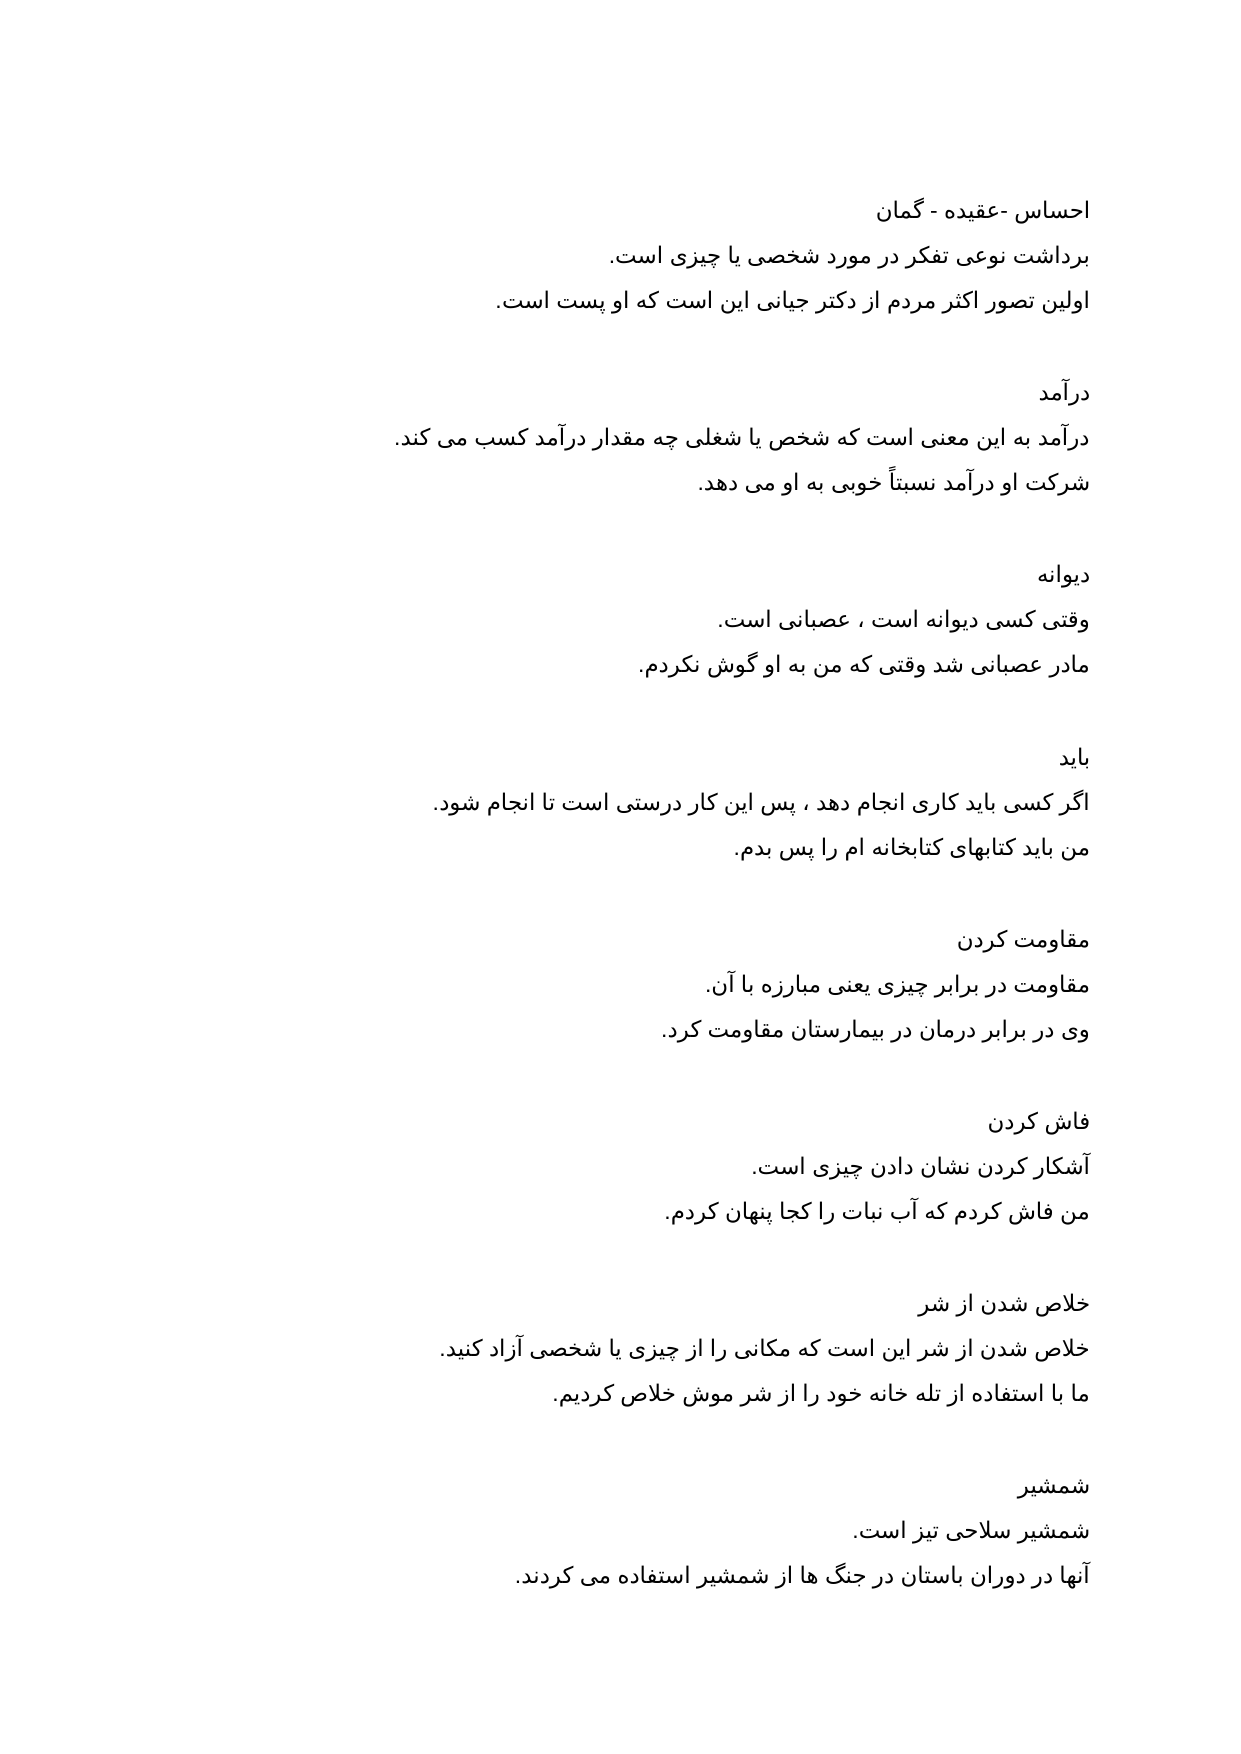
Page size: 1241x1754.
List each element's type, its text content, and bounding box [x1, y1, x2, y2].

text باید [150, 743, 1090, 770]
text مقاومت کردن [150, 926, 1090, 952]
text شمشیر [150, 1472, 1090, 1498]
text من باید کتابهای کتابخانه ام را پس بدم. [150, 834, 1090, 860]
text وقتی کسی دیوانه است ، عصبانی است. [150, 606, 1090, 633]
text اولین تصور اکثر مردم از دکتر جیانی این است که او پست است. [150, 287, 1090, 313]
text من فاش کردم که آب نبات را کجا پنهان کردم. [150, 1198, 1090, 1224]
text خلاص شدن از شر این است که مکانی را از چیزی یا شخصی آزاد کنید. [150, 1335, 1090, 1361]
text درآمد به این معنی است که شخص یا شغلی چه مقدار درآمد کسب می کند. [150, 424, 1090, 451]
text خلاص شدن از شر [150, 1290, 1090, 1316]
text آشکار کردن نشان دادن چیزی است. [150, 1153, 1090, 1179]
text آنها در دوران باستان در جنگ ها از شمشیر استفاده می کردند. [150, 1562, 1090, 1589]
text مقاومت در برابر چیزی یعنی مبارزه با آن. [150, 971, 1090, 997]
text شرکت او درآمد نسبتاً خوبی به او می دهد. [150, 469, 1090, 496]
text فاش کردن [150, 1108, 1090, 1134]
text دیوانه [150, 561, 1090, 588]
text وی در برابر درمان در بیمارستان مقاومت کرد. [150, 1016, 1090, 1042]
text ما با استفاده از تله خانه خود را از شر موش خلاص کردیم. [150, 1380, 1090, 1407]
text احساس -عقیده - گمان [150, 197, 1090, 223]
text اگر کسی باید کاری انجام دهد ، پس این کار درستی است تا انجام شود. [150, 788, 1090, 815]
text شمشیر سلاحی تیز است. [150, 1517, 1090, 1544]
text مادر عصبانی شد وقتی که من به او گوش نکردم. [150, 651, 1090, 678]
text درآمد [150, 379, 1090, 405]
text برداشت نوعی تفکر در مورد شخصی یا چیزی است. [150, 242, 1090, 268]
